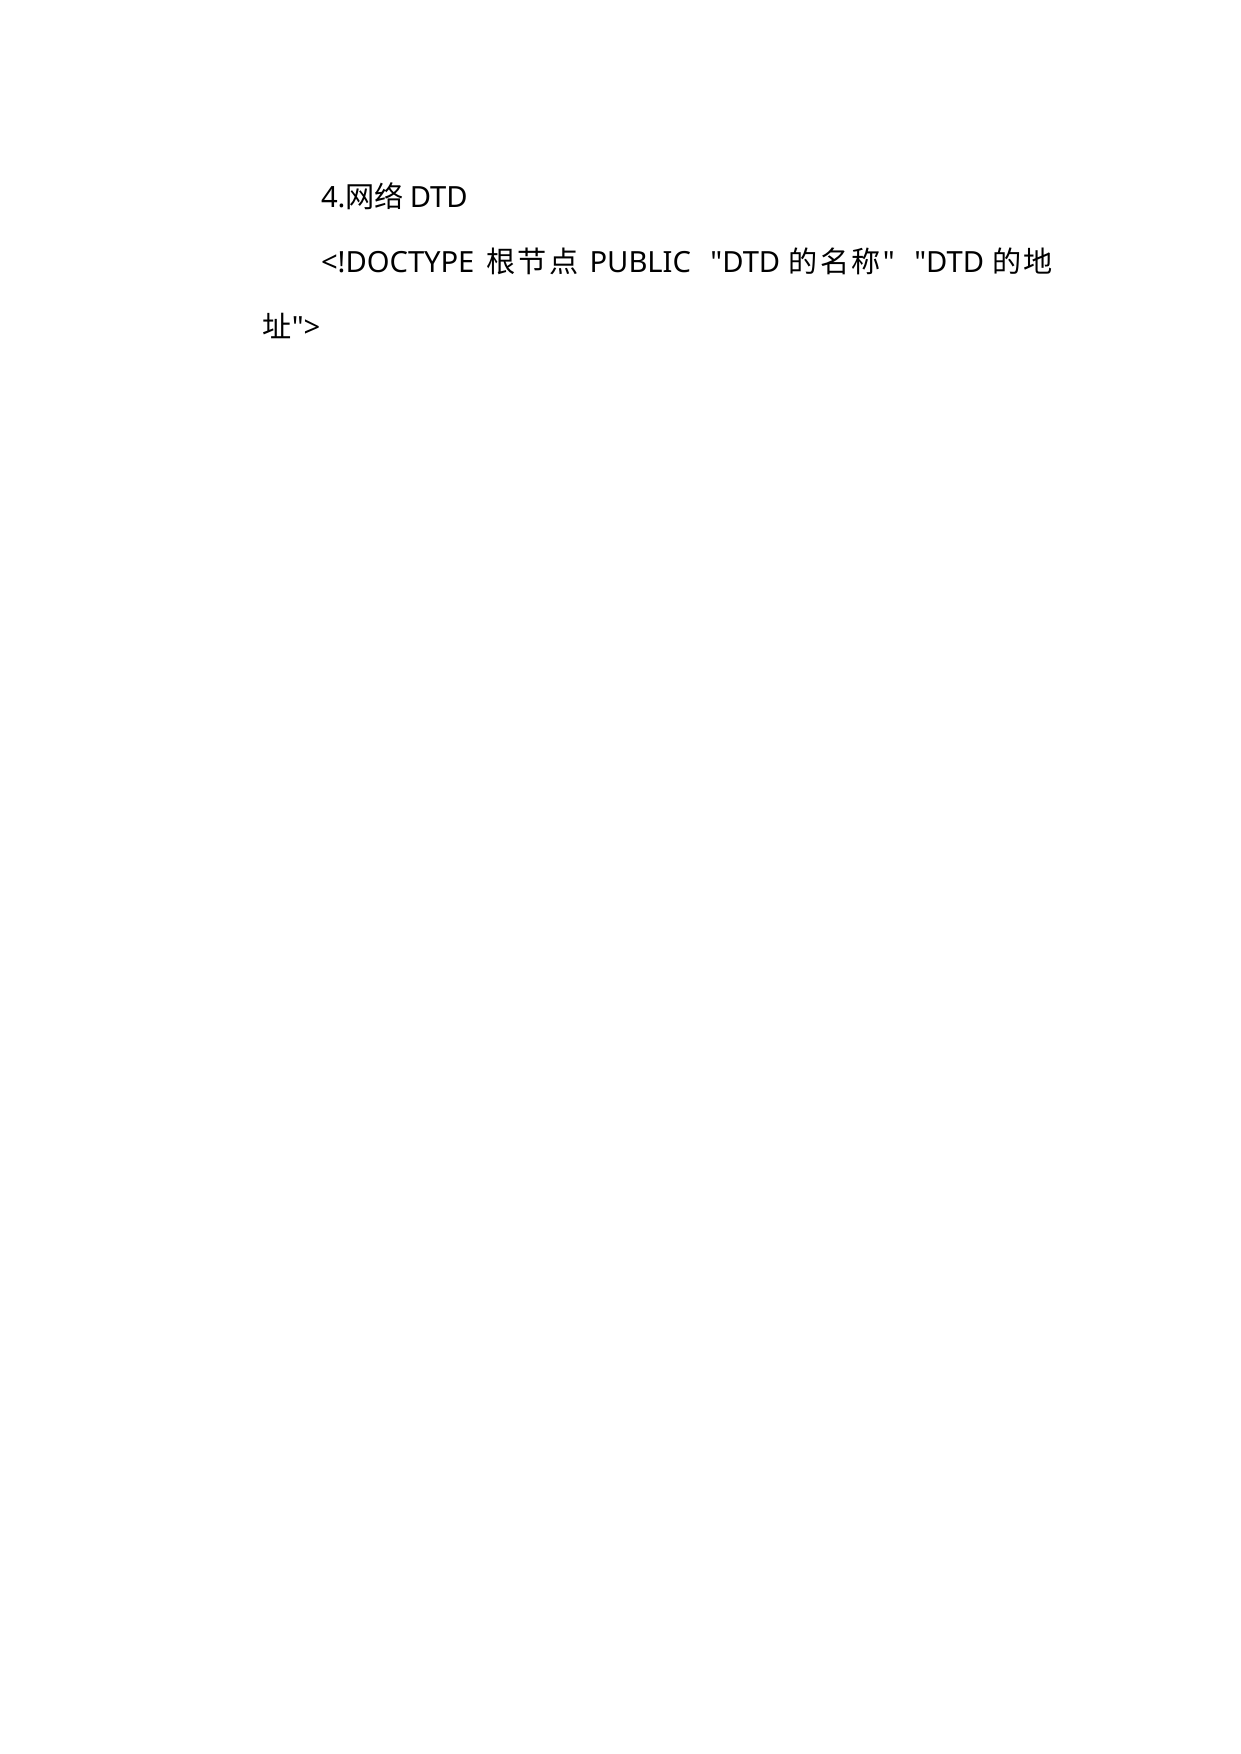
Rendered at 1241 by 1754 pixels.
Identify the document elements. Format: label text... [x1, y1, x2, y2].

list 4.网络DTD [262, 162, 1053, 227]
list <!DOCTYPE 根节点 PUBLIC "DTD的名称" "DTD的地址"> [262, 227, 1053, 357]
